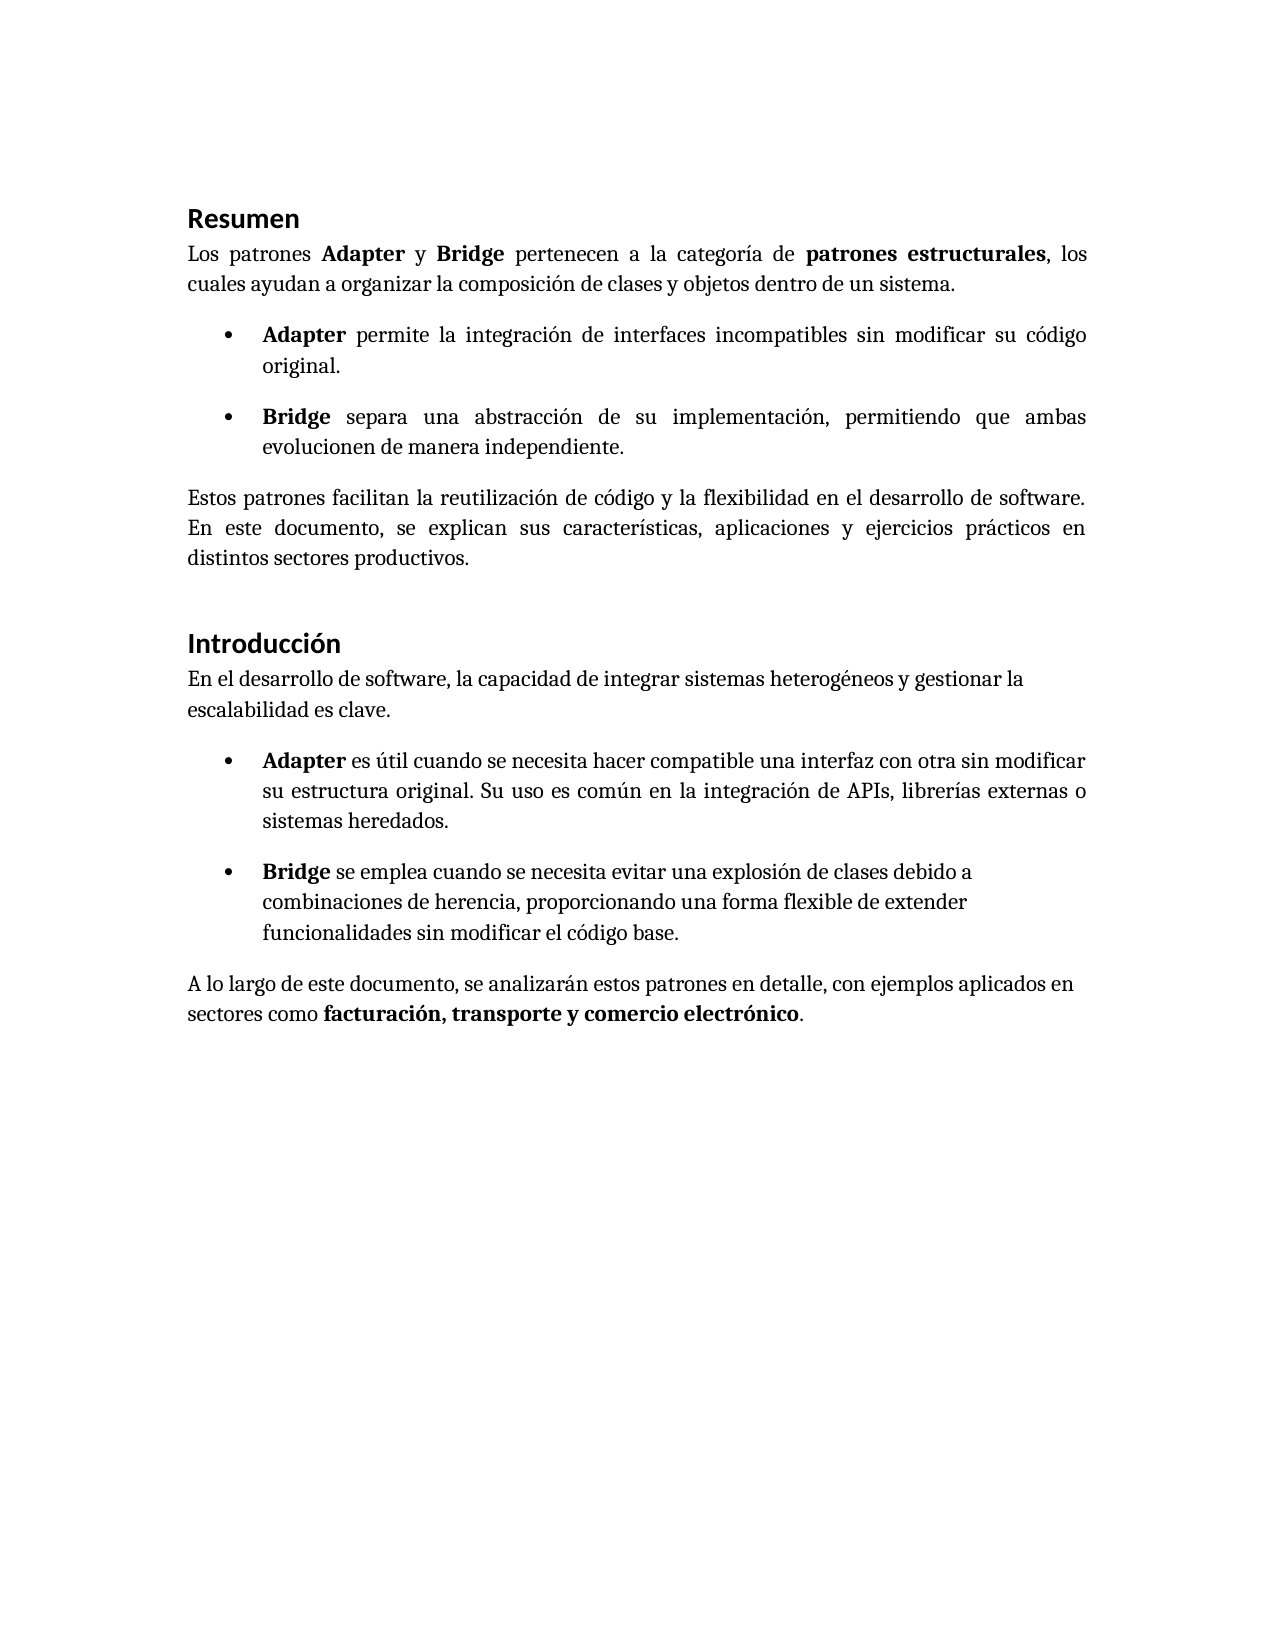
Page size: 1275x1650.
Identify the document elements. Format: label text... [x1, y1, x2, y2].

text Estos patrones facilitan la reutilización de código y la flexibilidad en el desarrollo de software. En este documento, se explican sus características, aplicaciones y ejercicios prácticos en distintos sectores productivos. [187, 485, 1087, 571]
text En el desarrollo de software, la capacidad de integrar sistemas heterogéneos y gestionar la escalabilidad es clave. [187, 666, 1087, 723]
subtitle Introducción [187, 625, 1087, 661]
text Los patrones Adapter y Bridge pertenecen a la categoría de patrones estructurales, los cuales ayudan a organizar la composición de clases y objetos dentro de un sistema. [187, 241, 1087, 297]
text A lo largo de este documento, se analizarán estos patrones en detalle, con ejemplos aplicados en sectores como facturación, transporte y comercio electrónico. [187, 970, 1087, 1027]
list Bridge se emplea cuando se necesita evitar una explosión de clases debido a combinaciones de herencia, proporcionando una forma flexible de extender funcionalidades sin modificar el código base. [225, 859, 1087, 946]
subtitle Resumen [187, 200, 1087, 236]
list Adapter permite la integración de interfaces incompatibles sin modificar su código original. [225, 322, 1087, 379]
list Bridge separa una abstracción de su implementación, permitiendo que ambas evolucionen de manera independiente. [225, 403, 1087, 460]
list Adapter es útil cuando se necesita hacer compatible una interfaz con otra sin modificar su estructura original. Su uso es común en la integración de APIs, librerías externas o sistemas heredados. [225, 747, 1087, 834]
